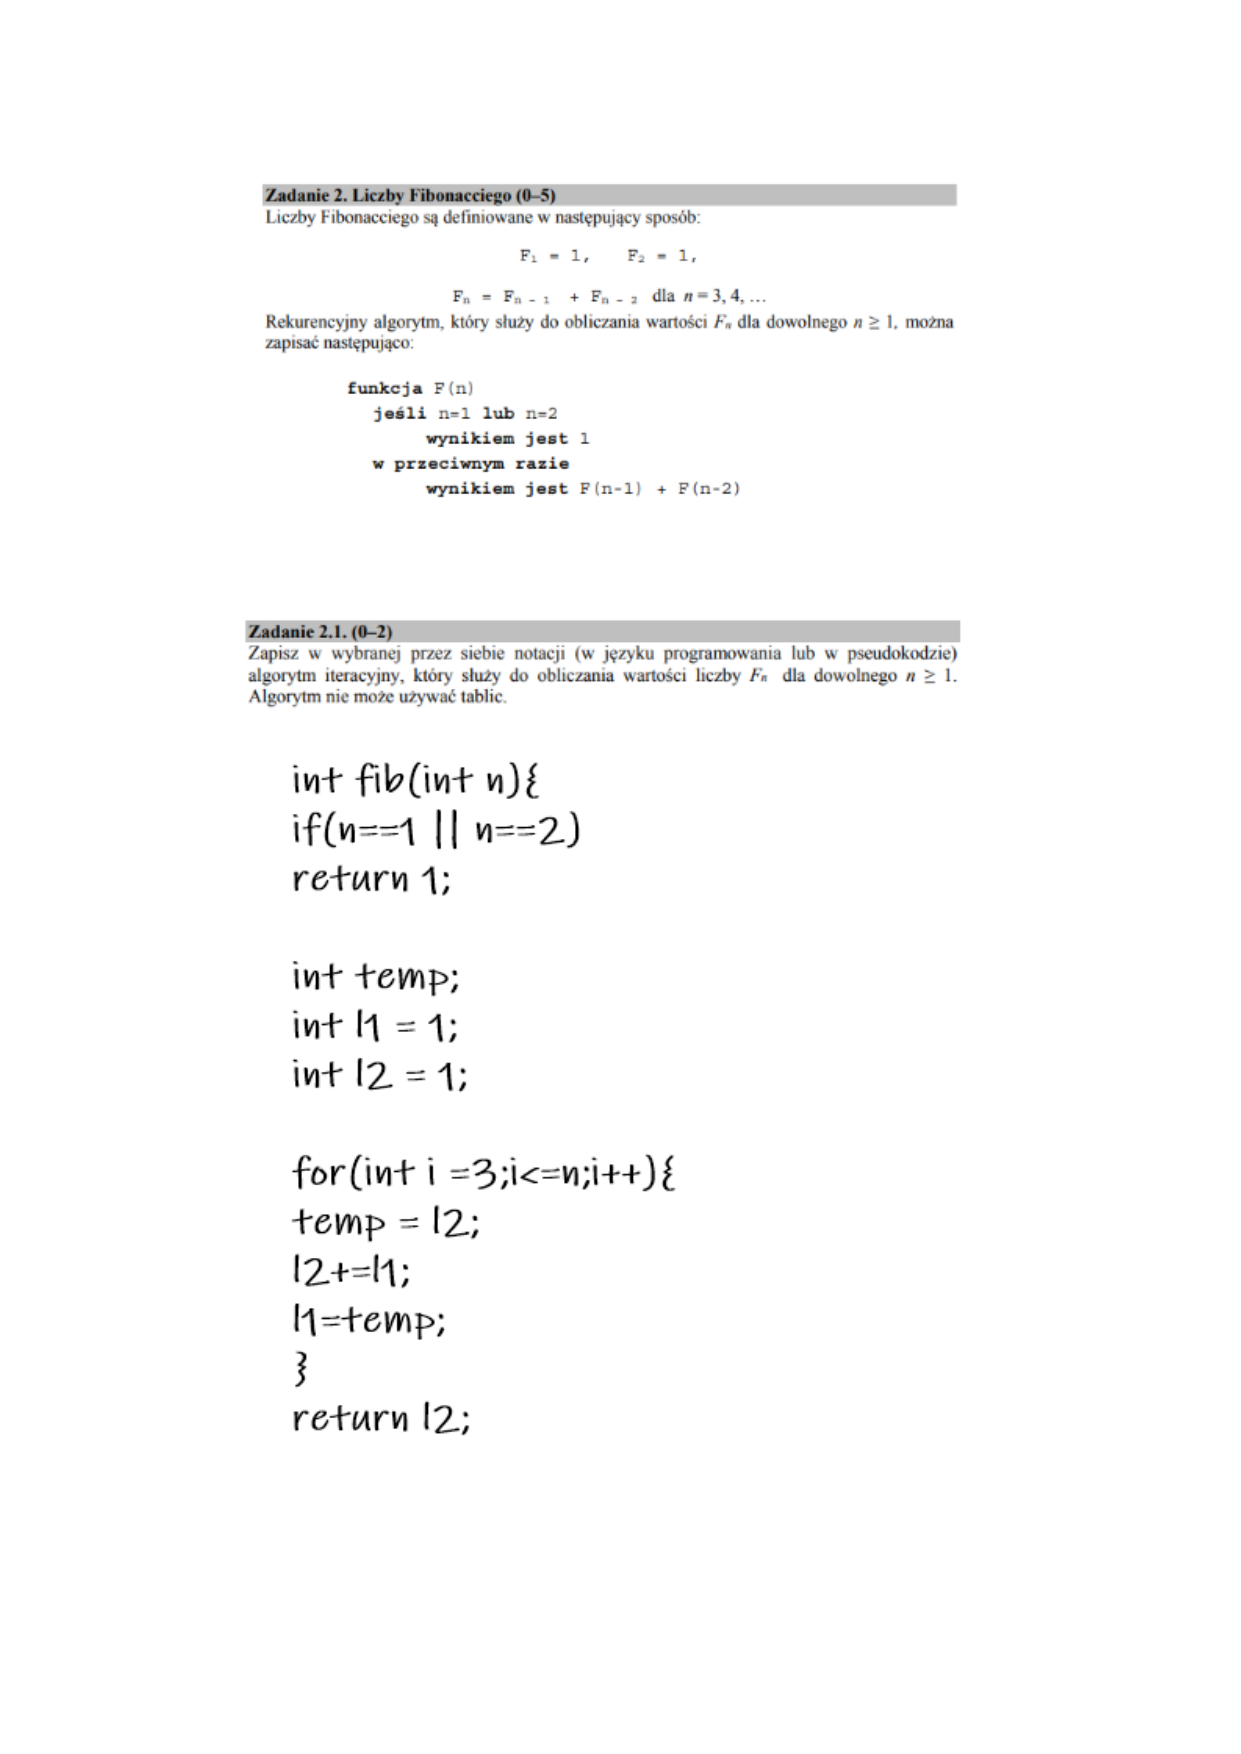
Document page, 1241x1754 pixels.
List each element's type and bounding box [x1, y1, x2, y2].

picture [147, 147, 1070, 1479]
